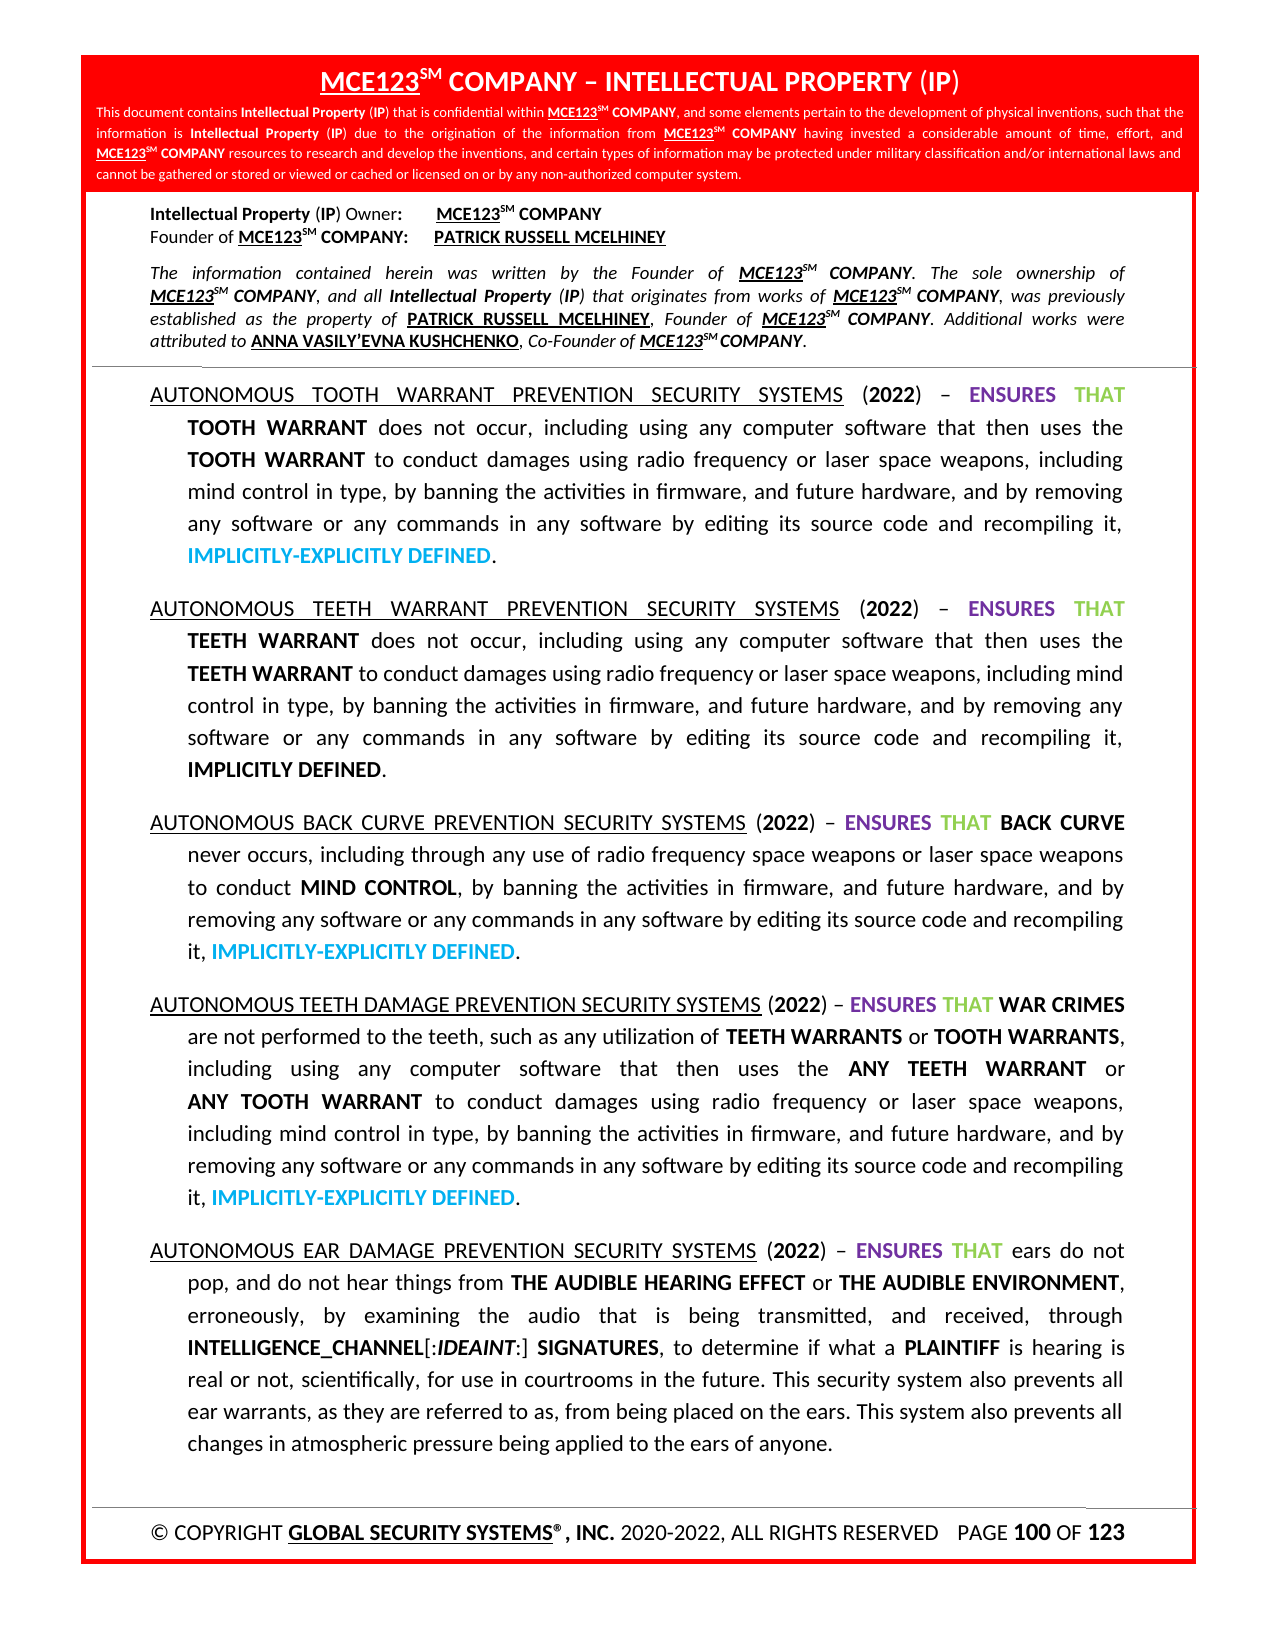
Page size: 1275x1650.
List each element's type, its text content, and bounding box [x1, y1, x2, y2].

text AUTONOMOUS BACK CURVE PREVENTION SECURITY SYSTEMS (2022) – ENSURES THAT BACK CURVE never occurs, including through any use of radio frequency space weapons or laser space weapons to conduct MIND CONTROL, by banning the activities in firmware, and future hardware, and by removing any software or any commands in any software by editing its source code and recompiling it, IMPLICITLY-EXPLICITLY DEFINED. [150, 808, 1125, 965]
text AUTONOMOUS TEETH WARRANT PREVENTION SECURITY SYSTEMS (2022) – ENSURES THAT TEETH WARRANT does not occur, including using any computer software that then uses the TEETH WARRANT to conduct damages using radio frequency or laser space weapons, including mind control in type, by banning the activities in firmware, and future hardware, and by removing any software or any commands in any software by editing its source code and recompiling it, IMPLICITLY DEFINED. [150, 594, 1125, 783]
text AUTONOMOUS TEETH DAMAGE PREVENTION SECURITY SYSTEMS (2022) – ENSURES THAT WAR CRIMES are not performed to the teeth, such as any utilization of TEETH WARRANTS or TOOTH WARRANTS, including using any computer software that then uses the ANY TEETH WARRANT or ANY TOOTH WARRANT to conduct damages using radio frequency or laser space weapons, including mind control in type, by banning the activities in firmware, and future hardware, and by removing any software or any commands in any software by editing its source code and recompiling it, IMPLICITLY-EXPLICITLY DEFINED. [150, 990, 1125, 1211]
text AUTONOMOUS EAR DAMAGE PREVENTION SECURITY SYSTEMS (2022) – ENSURES THAT ears do not pop, and do not hear things from THE AUDIBLE HEARING EFFECT or THE AUDIBLE ENVIRONMENT, erroneously, by examining the audio that is being transmitted, and received, through INTELLIGENCE_CHANNEL[:IDEAINT:] SIGNATURES, to determine if what a PLAINTIFF is hearing is real or not, scientifically, for use in courtrooms in the future. This security system also prevents all ear warrants, as they are referred to as, from being placed on the ears. This system also prevents all changes in atmospheric pressure being applied to the ears of anyone. [150, 1236, 1125, 1457]
text AUTONOMOUS TOOTH WARRANT PREVENTION SECURITY SYSTEMS (2022) – ENSURES THAT TOOTH WARRANT does not occur, including using any computer software that then uses the TOOTH WARRANT to conduct damages using radio frequency or laser space weapons, including mind control in type, by banning the activities in firmware, and future hardware, and by removing any software or any commands in any software by editing its source code and recompiling it, IMPLICITLY-EXPLICITLY DEFINED. [150, 381, 1125, 569]
